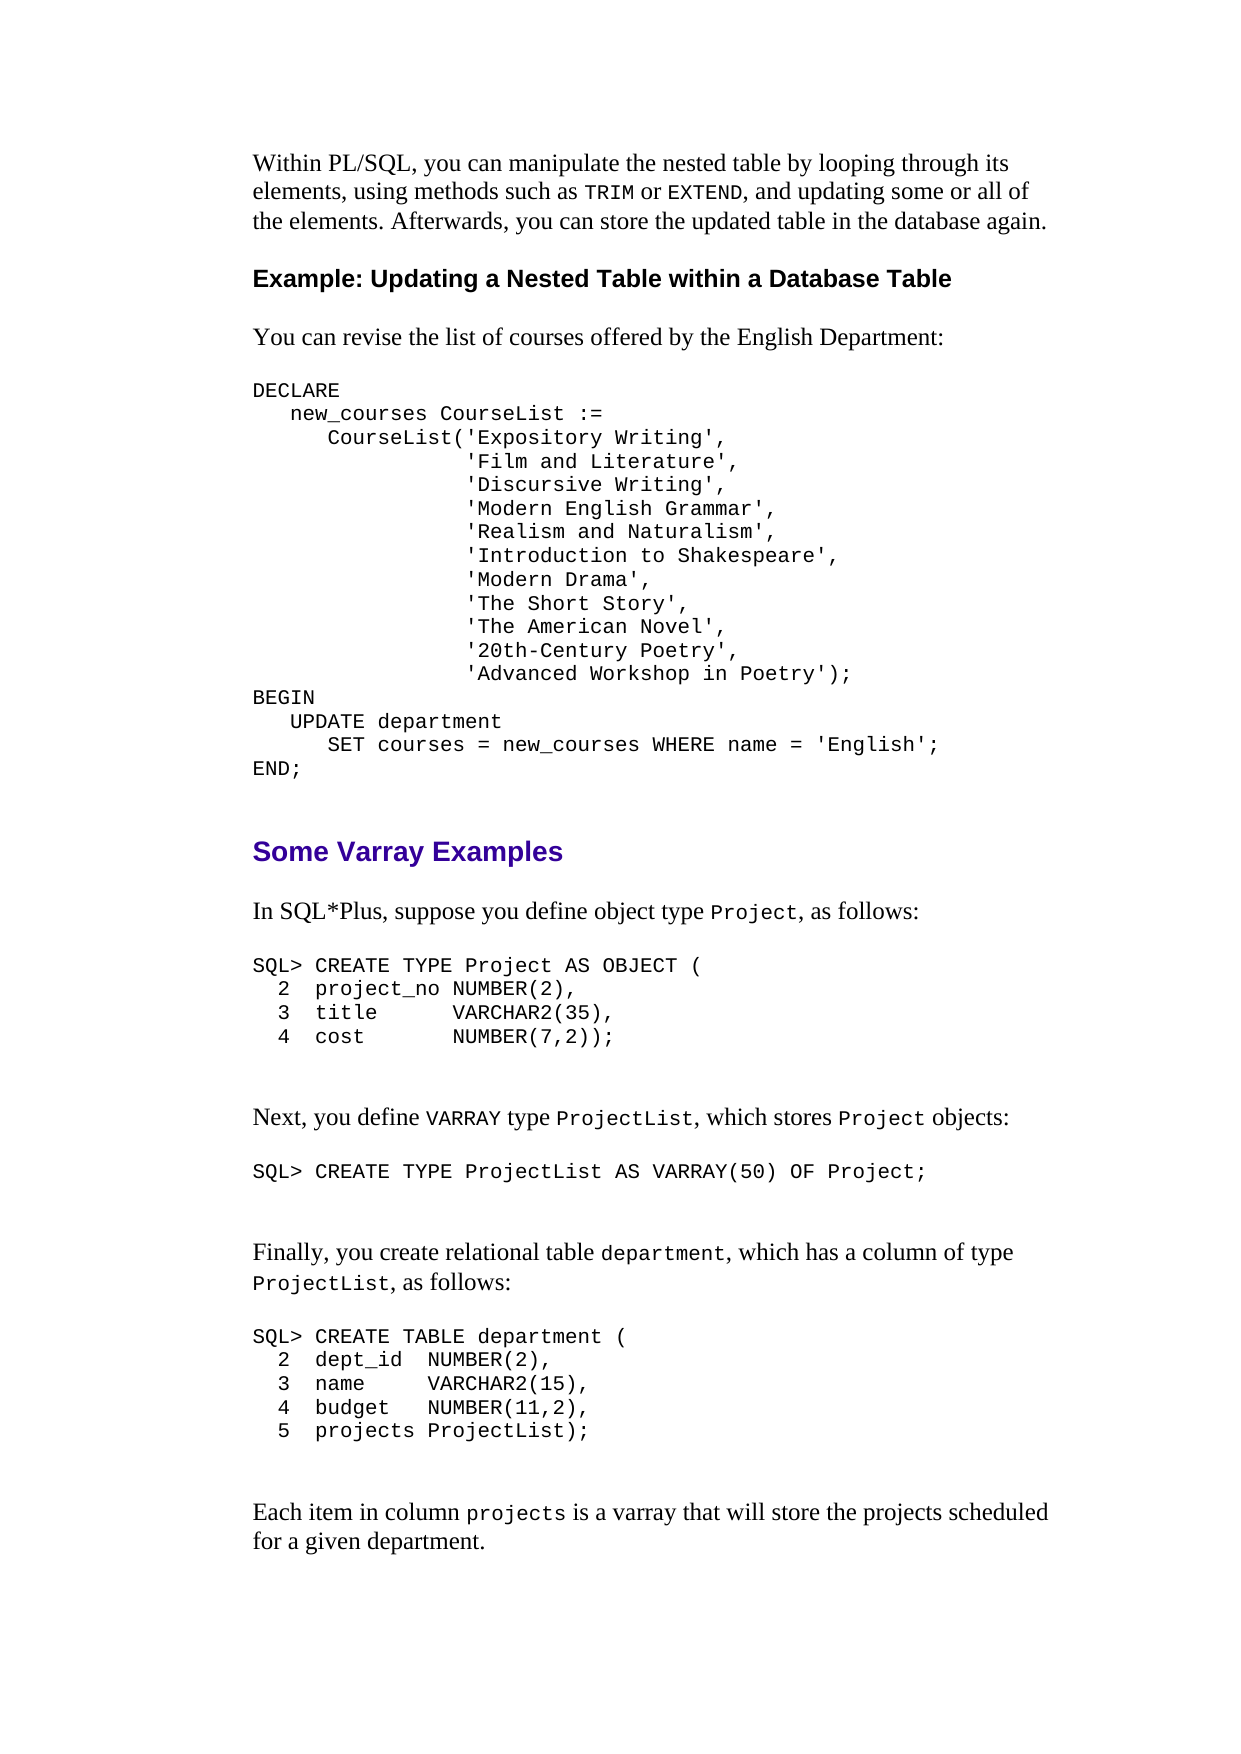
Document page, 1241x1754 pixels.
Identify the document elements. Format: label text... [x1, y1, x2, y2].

text 'Realism and Naturalism', [252, 522, 1063, 545]
text Next, you define VARRAY type ProjectList, which stores Project objects: [252, 1102, 1063, 1132]
text 'The American Novel', [252, 616, 1063, 640]
subtitle Example: Updating a Nested Table within a Database Table [252, 264, 1063, 293]
text You can revise the list of courses offered by the English Department: [252, 322, 1063, 351]
text 2 project_no NUMBER(2), [252, 978, 1063, 1002]
text 2 dept_id NUMBER(2), [252, 1349, 1063, 1373]
text In SQL*Plus, suppose you define object type Project, as follows: [252, 896, 1063, 926]
text '20th-Century Poetry', [252, 640, 1063, 663]
text SET courses = new_courses WHERE name = 'English'; [252, 734, 1063, 758]
text 3 name VARCHAR2(15), [252, 1373, 1063, 1397]
text 3 title VARCHAR2(35), [252, 1002, 1063, 1026]
text UPDATE department [252, 711, 1063, 734]
text 'Introduction to Shakespeare', [252, 545, 1063, 569]
text 4 budget NUMBER(11,2), [252, 1397, 1063, 1420]
text CourseList('Expository Writing', [252, 427, 1063, 451]
text 'Modern English Grammar', [252, 498, 1063, 522]
text BEGIN [252, 687, 1063, 711]
text Within PL/SQL, you can manipulate the nested table by looping through its elements, using methods such as TRIM or EXTEND, and updating some or all of the elements. Afterwards, you can store the updated table in the database again. [252, 148, 1063, 235]
text 'Modern Drama', [252, 569, 1063, 592]
text SQL> CREATE TYPE Project AS OBJECT ( [252, 955, 1063, 978]
text SQL> CREATE TABLE department ( [252, 1326, 1063, 1349]
text 'Film and Literature', [252, 451, 1063, 474]
text END; [252, 758, 1063, 782]
text 4 cost NUMBER(7,2)); [252, 1026, 1063, 1049]
text new_courses CourseList := [252, 403, 1063, 427]
text Each item in column projects is a varray that will store the projects scheduled for a given department. [252, 1497, 1063, 1555]
text SQL> CREATE TYPE ProjectList AS VARRAY(50) OF Project; [252, 1161, 1063, 1184]
text 'The Short Story', [252, 592, 1063, 616]
text DECLARE [252, 380, 1063, 403]
text 5 projects ProjectList); [252, 1420, 1063, 1444]
subtitle Some Varray Examples [252, 834, 1063, 867]
text 'Advanced Workshop in Poetry'); [252, 663, 1063, 687]
text Finally, you create relational table department, which has a column of type ProjectList, as follows: [252, 1237, 1063, 1297]
text 'Discursive Writing', [252, 474, 1063, 498]
